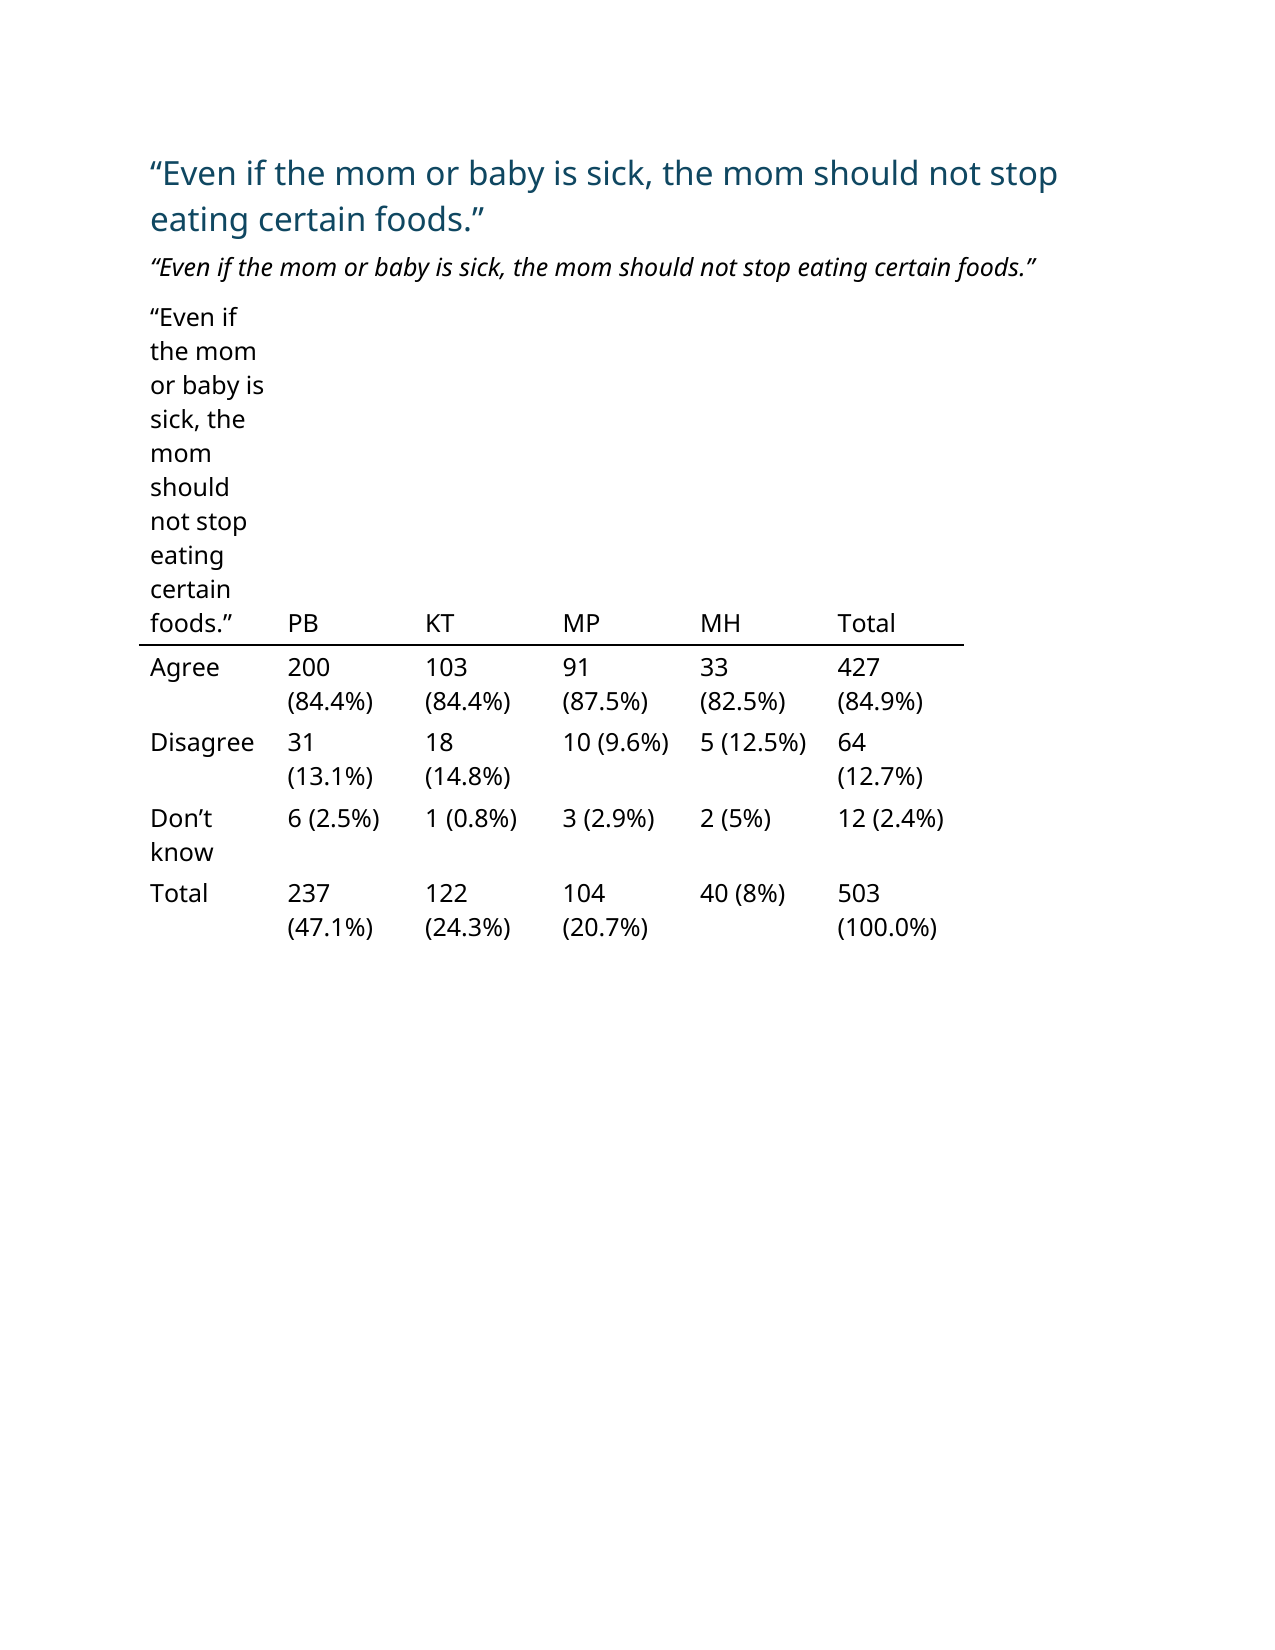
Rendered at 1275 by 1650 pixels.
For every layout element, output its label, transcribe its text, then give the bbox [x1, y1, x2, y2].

table_cell 5 (12.5%) [689, 721, 826, 797]
table_header MP [551, 296, 689, 644]
table_header Total [826, 296, 964, 644]
table_cell 122 (24.3%) [414, 872, 551, 948]
table_cell 200 (84.4%) [276, 646, 414, 721]
table_cell 237 (47.1%) [276, 872, 414, 948]
table_cell 12 (2.4%) [826, 797, 964, 872]
table_cell 103 (84.4%) [414, 646, 551, 721]
text “Even if the mom or baby is sick, the mom should not stop eating certain foods.” [150, 249, 1125, 283]
table_cell Agree [139, 646, 276, 721]
table_cell 33 (82.5%) [689, 646, 826, 721]
table_cell 6 (2.5%) [276, 797, 414, 872]
table_cell 91 (87.5%) [551, 646, 689, 721]
table_cell 10 (9.6%) [551, 721, 689, 797]
table_header “Even if the mom or baby is sick, the mom should not stop eating certain foods.” [139, 296, 276, 644]
subtitle “Even if the mom or baby is sick, the mom should not stop eating certain foods.” [150, 150, 1125, 241]
table_cell Don’t know [139, 797, 276, 872]
table_cell Disagree [139, 721, 276, 797]
table_cell 427 (84.9%) [826, 646, 964, 721]
table_header MH [689, 296, 826, 644]
table_cell 503 (100.0%) [826, 872, 964, 948]
table_cell 40 (8%) [689, 872, 826, 948]
table_header PB [276, 296, 414, 644]
table_cell Total [139, 872, 276, 948]
table_cell 3 (2.9%) [551, 797, 689, 872]
table_cell 31 (13.1%) [276, 721, 414, 797]
table_cell 18 (14.8%) [414, 721, 551, 797]
table_cell 2 (5%) [689, 797, 826, 872]
table_header KT [414, 296, 551, 644]
table_cell 104 (20.7%) [551, 872, 689, 948]
table_cell 64 (12.7%) [826, 721, 964, 797]
table_cell 1 (0.8%) [414, 797, 551, 872]
